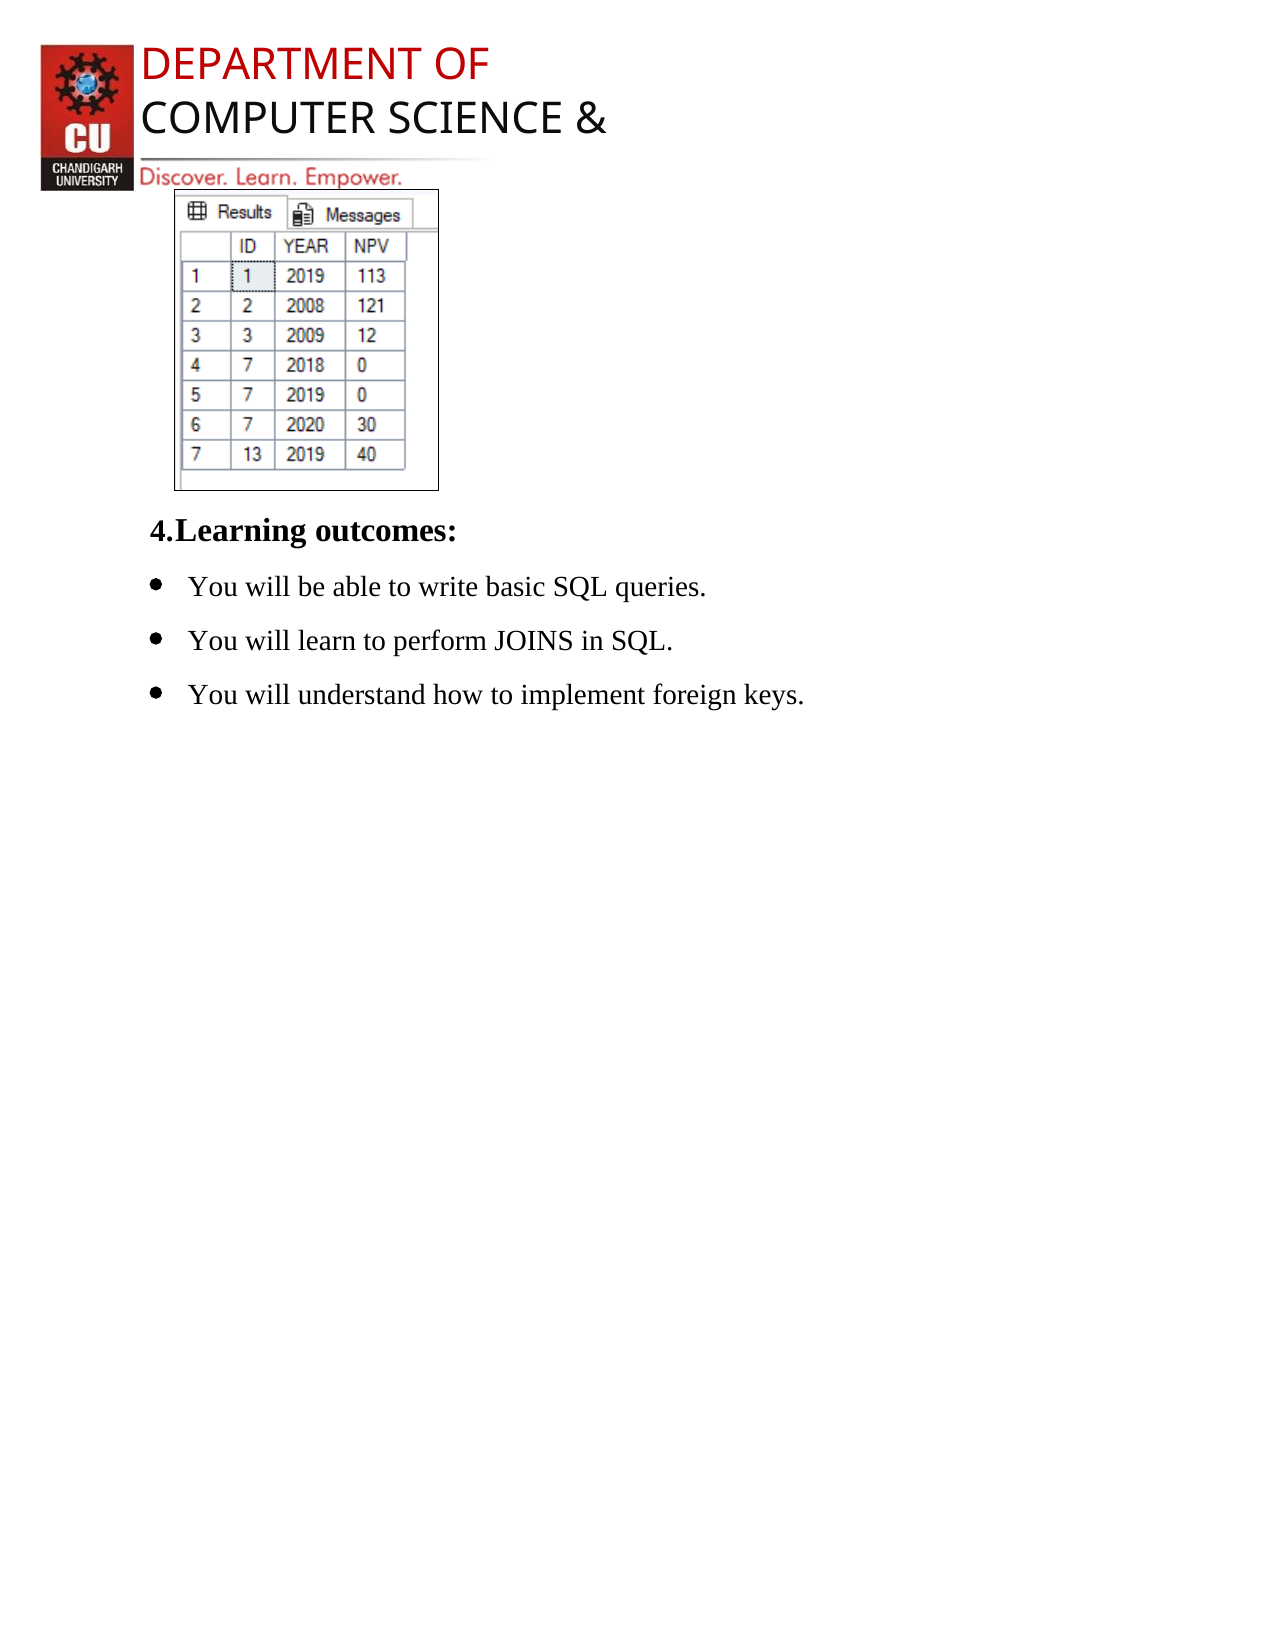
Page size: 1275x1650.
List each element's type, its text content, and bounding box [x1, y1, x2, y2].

list You will learn to perform JOINS in SQL. [150, 623, 1162, 657]
picture [40, 44, 529, 191]
picture [175, 190, 438, 490]
list You will understand how to implement foreign keys. [150, 677, 1162, 711]
list You will be able to write basic SQL queries. [150, 569, 1162, 603]
list Learning outcomes: [150, 511, 1162, 549]
